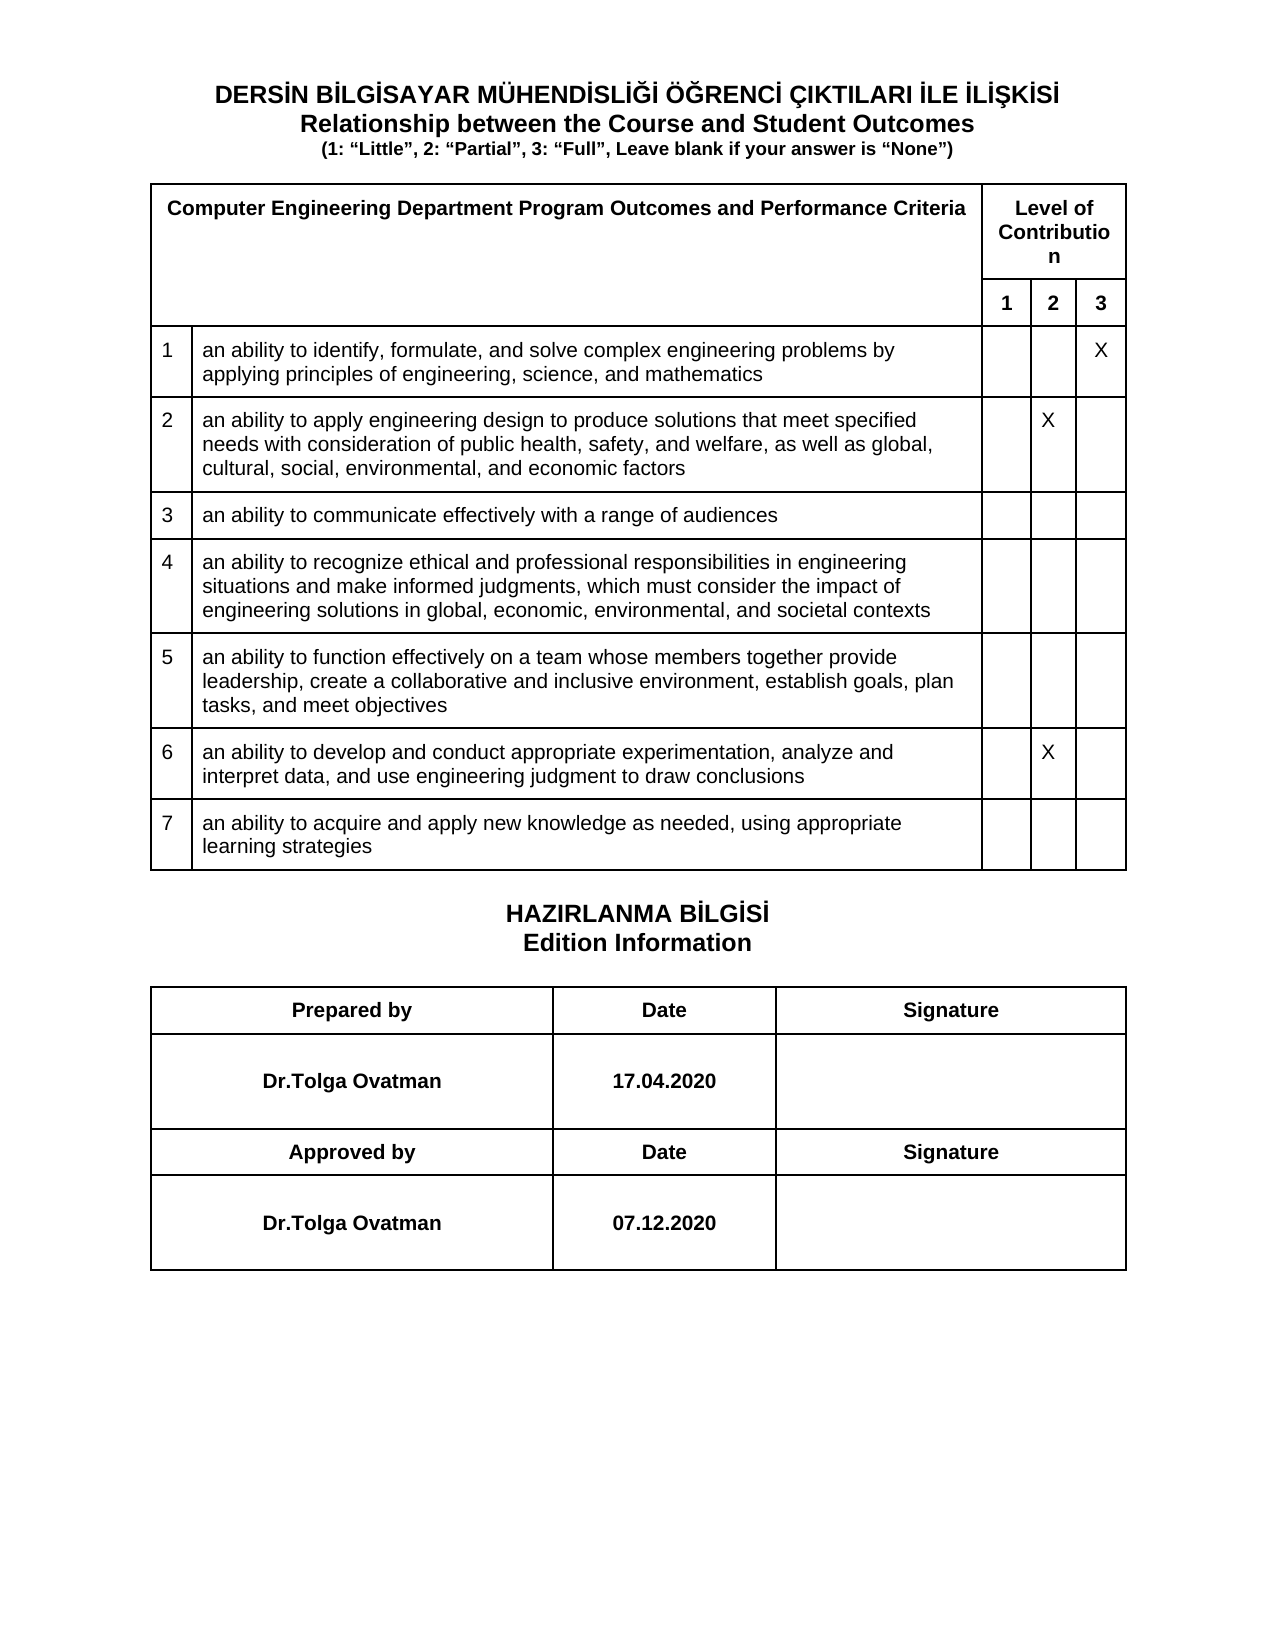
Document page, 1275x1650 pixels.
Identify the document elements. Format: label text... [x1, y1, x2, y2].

table_cell [1077, 634, 1125, 727]
table_cell [1077, 540, 1125, 632]
table_cell Signature [777, 1130, 1125, 1174]
table_cell [983, 800, 1030, 869]
table_header Level of Contribution [983, 185, 1125, 278]
table_cell [1077, 729, 1125, 798]
table_cell 17.04.2020 [554, 1035, 775, 1127]
table_header Prepared by [152, 988, 552, 1033]
text HAZIRLANMA BİLGİSİ [150, 899, 1125, 928]
table_cell an ability to develop and conduct appropriate experimentation, analyze and interpret data, and use engineering judgment to draw conclusions [193, 729, 981, 798]
table_cell [1077, 493, 1125, 537]
table_cell Dr.Tolga Ovatman [152, 1035, 552, 1127]
table_header Date [554, 988, 775, 1033]
table_cell [1032, 800, 1075, 869]
table_cell [983, 398, 1030, 491]
table_cell [983, 540, 1030, 632]
table_cell 3 [152, 493, 191, 537]
table_cell [1032, 327, 1075, 396]
table_cell 07.12.2020 [554, 1176, 775, 1269]
table_cell 4 [152, 540, 191, 632]
table_cell [1077, 800, 1125, 869]
table_cell [1032, 493, 1075, 537]
table_cell [1077, 398, 1125, 491]
table_cell an ability to communicate effectively with a range of audiences [193, 493, 981, 537]
table_cell Date [554, 1130, 775, 1174]
text DERSİN BİLGİSAYAR MÜHENDİSLİĞİ ÖĞRENCİ ÇIKTILARI İLE İLİŞKİSİ [150, 80, 1125, 109]
table_cell 1 [152, 327, 191, 396]
table_cell [983, 729, 1030, 798]
table_cell an ability to apply engineering design to produce solutions that meet specified needs with consideration of public health, safety, and welfare, as well as global, cultural, social, environmental, and economic factors [193, 398, 981, 491]
table_cell 7 [152, 800, 191, 869]
table_cell [777, 1176, 1125, 1269]
table_cell [1032, 634, 1075, 727]
table_cell [983, 493, 1030, 537]
table_cell an ability to identify, formulate, and solve complex engineering problems by applying principles of engineering, science, and mathematics [193, 327, 981, 396]
table_cell 3 [1077, 280, 1125, 325]
table_header Computer Engineering Department Program Outcomes and Performance Criteria [152, 185, 981, 325]
table_cell an ability to recognize ethical and professional responsibilities in engineering situations and make informed judgments, which must consider the impact of engineering solutions in global, economic, environmental, and societal contexts [193, 540, 981, 632]
table_cell 2 [1032, 280, 1075, 325]
table_cell X [1032, 398, 1075, 491]
table_cell [777, 1035, 1125, 1127]
text (1: “Little”, 2: “Partial”, 3: “Full”, Leave blank if your answer is “None”) [150, 138, 1125, 159]
table_cell [1032, 540, 1075, 632]
table_cell Approved by [152, 1130, 552, 1174]
table_cell X [1032, 729, 1075, 798]
table_cell Dr.Tolga Ovatman [152, 1176, 552, 1269]
table_cell 5 [152, 634, 191, 727]
table_cell 1 [983, 280, 1030, 325]
table_cell X [1077, 327, 1125, 396]
table_header Signature [777, 988, 1125, 1033]
table_cell 6 [152, 729, 191, 798]
table_cell an ability to acquire and apply new knowledge as needed, using appropriate learning strategies [193, 800, 981, 869]
table_cell 2 [152, 398, 191, 491]
table_cell [983, 634, 1030, 727]
table_cell an ability to function effectively on a team whose members together provide leadership, create a collaborative and inclusive environment, establish goals, plan tasks, and meet objectives [193, 634, 981, 727]
text Relationship between the Course and Student Outcomes [150, 109, 1125, 138]
table_cell [983, 327, 1030, 396]
text Edition Information [150, 928, 1125, 957]
